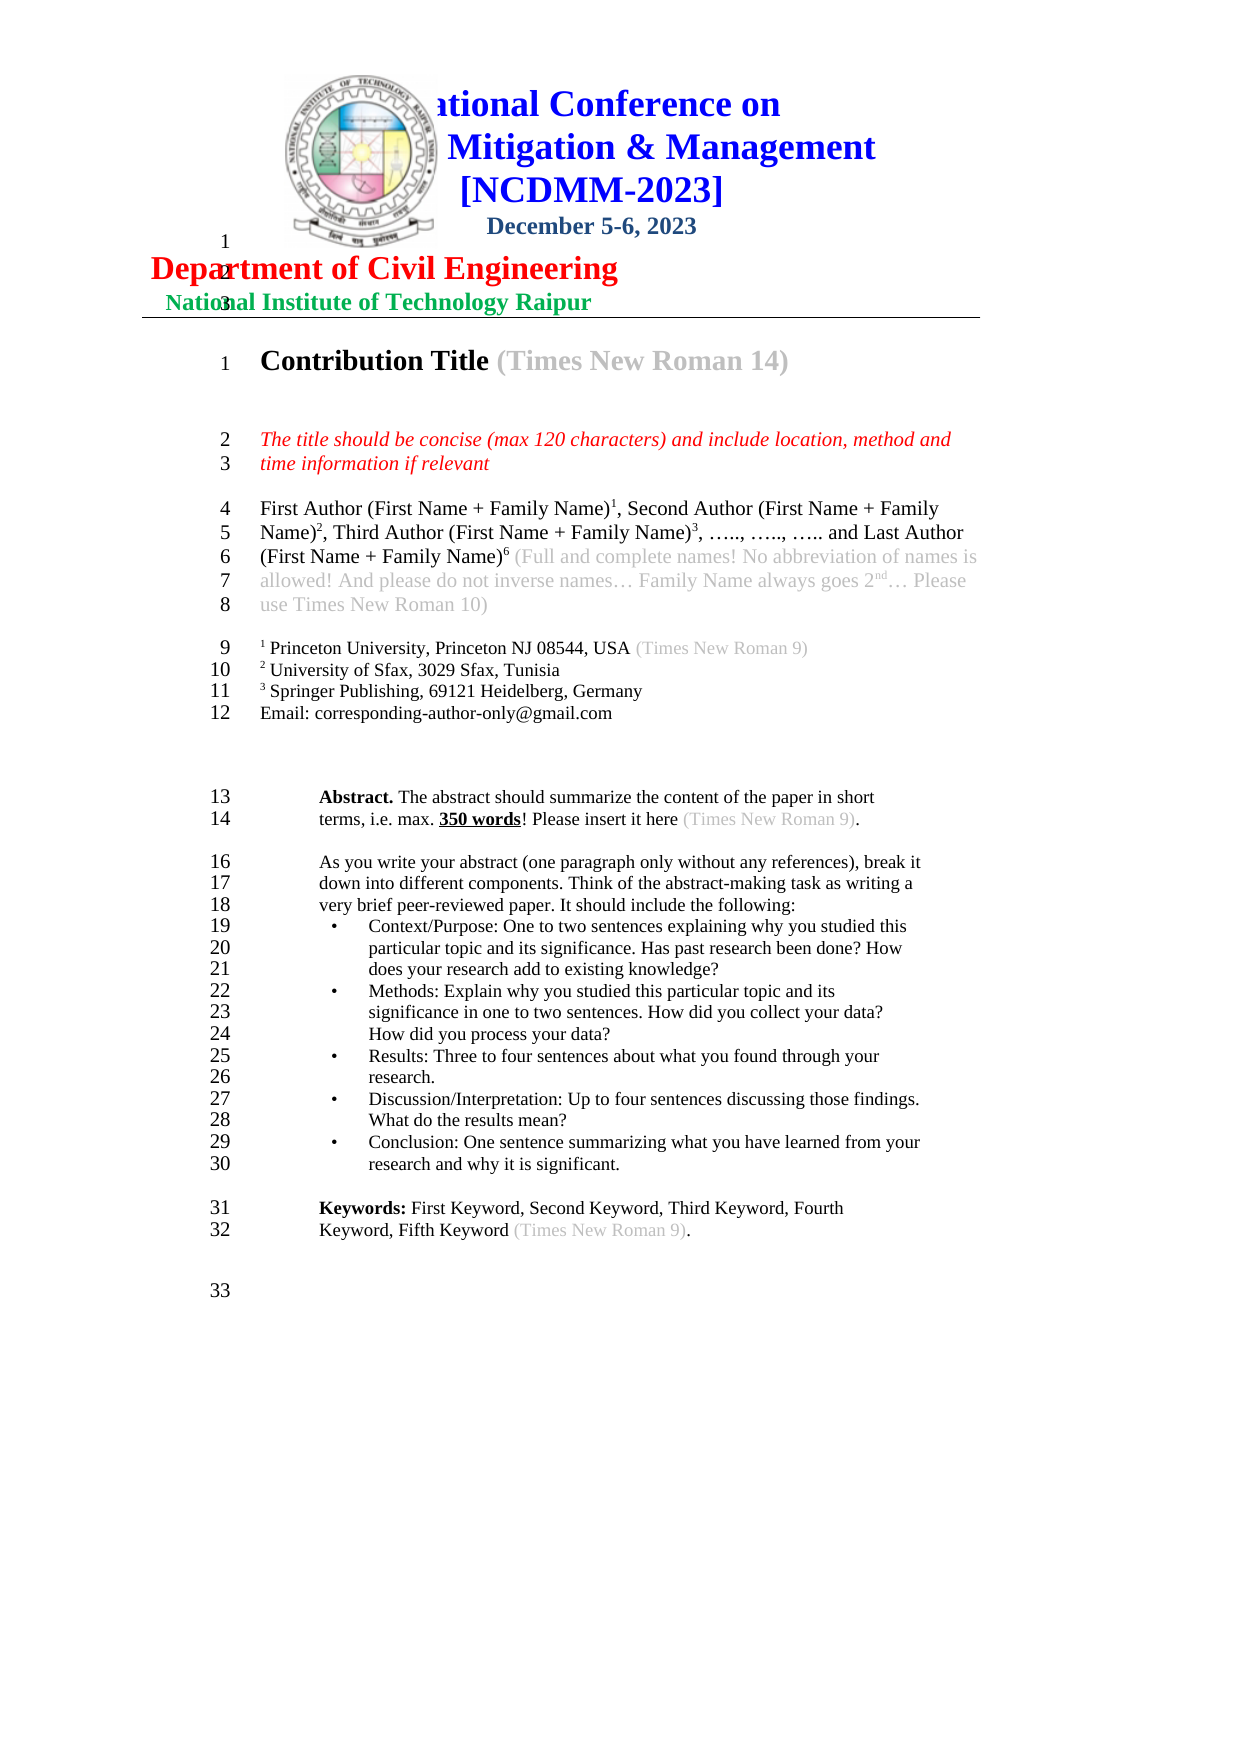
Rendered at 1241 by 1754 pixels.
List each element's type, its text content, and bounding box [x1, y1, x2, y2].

list Methods: Explain why you studied this particular topic and its significance in one to two sentences. How did you collect your data? How did you process your data? [331, 980, 921, 1044]
text Keywords: First Keyword, Second Keyword, Third Keyword, Fourth Keyword, Fifth Keyword (Times New Roman 9). [319, 1197, 921, 1240]
list Conclusion: One sentence summarizing what you have learned from your research and why it is significant. [331, 1131, 921, 1174]
text The title should be concise (max 120 characters) and include location, method and time information if relevant [260, 427, 980, 475]
text 3 Springer Publishing, 69121 Heidelberg, Germany [260, 680, 980, 702]
text ​As you write your abstract (one paragraph only without any references), break it down into different components. Think of the abstract-making task as writing a very brief peer-reviewed paper. It should include the following: [319, 851, 921, 915]
text 1 Princeton University, Princeton NJ 08544, USA (Times New Roman 9) [260, 637, 980, 659]
text 2 University of Sfax, 3029 Sfax, Tunisia [260, 659, 980, 680]
list Results: Three to four sentences about what you found through your research. [331, 1044, 921, 1088]
list Discussion/Interpretation: Up to four sentences discussing those findings. What do the results mean? [331, 1088, 921, 1131]
title Contribution Title (Times New Roman 14) [260, 343, 980, 377]
list Context/Purpose: One to two sentences explaining why you studied this particular topic and its significance. Has past research been done? How does your research add to existing knowledge? [331, 915, 921, 980]
text Email: corresponding-author-only@gmail.com [260, 702, 980, 723]
text First Author (First Name + Family Name)1, Second Author (First Name + Family Name)2, Third Author (First Name + Family Name)3, ….., ….., ….. and Last Author (First Name + Family Name)6 (Full and complete names! No abbreviation of names is allowed! And please do not inverse names… Family Name always goes 2nd… Please use Times New Roman 10) [260, 496, 980, 616]
text Abstract. The abstract should summarize the content of the paper in short terms, i.e. max. 350 words! Please insert it here (Times New Roman 9). [319, 786, 921, 851]
